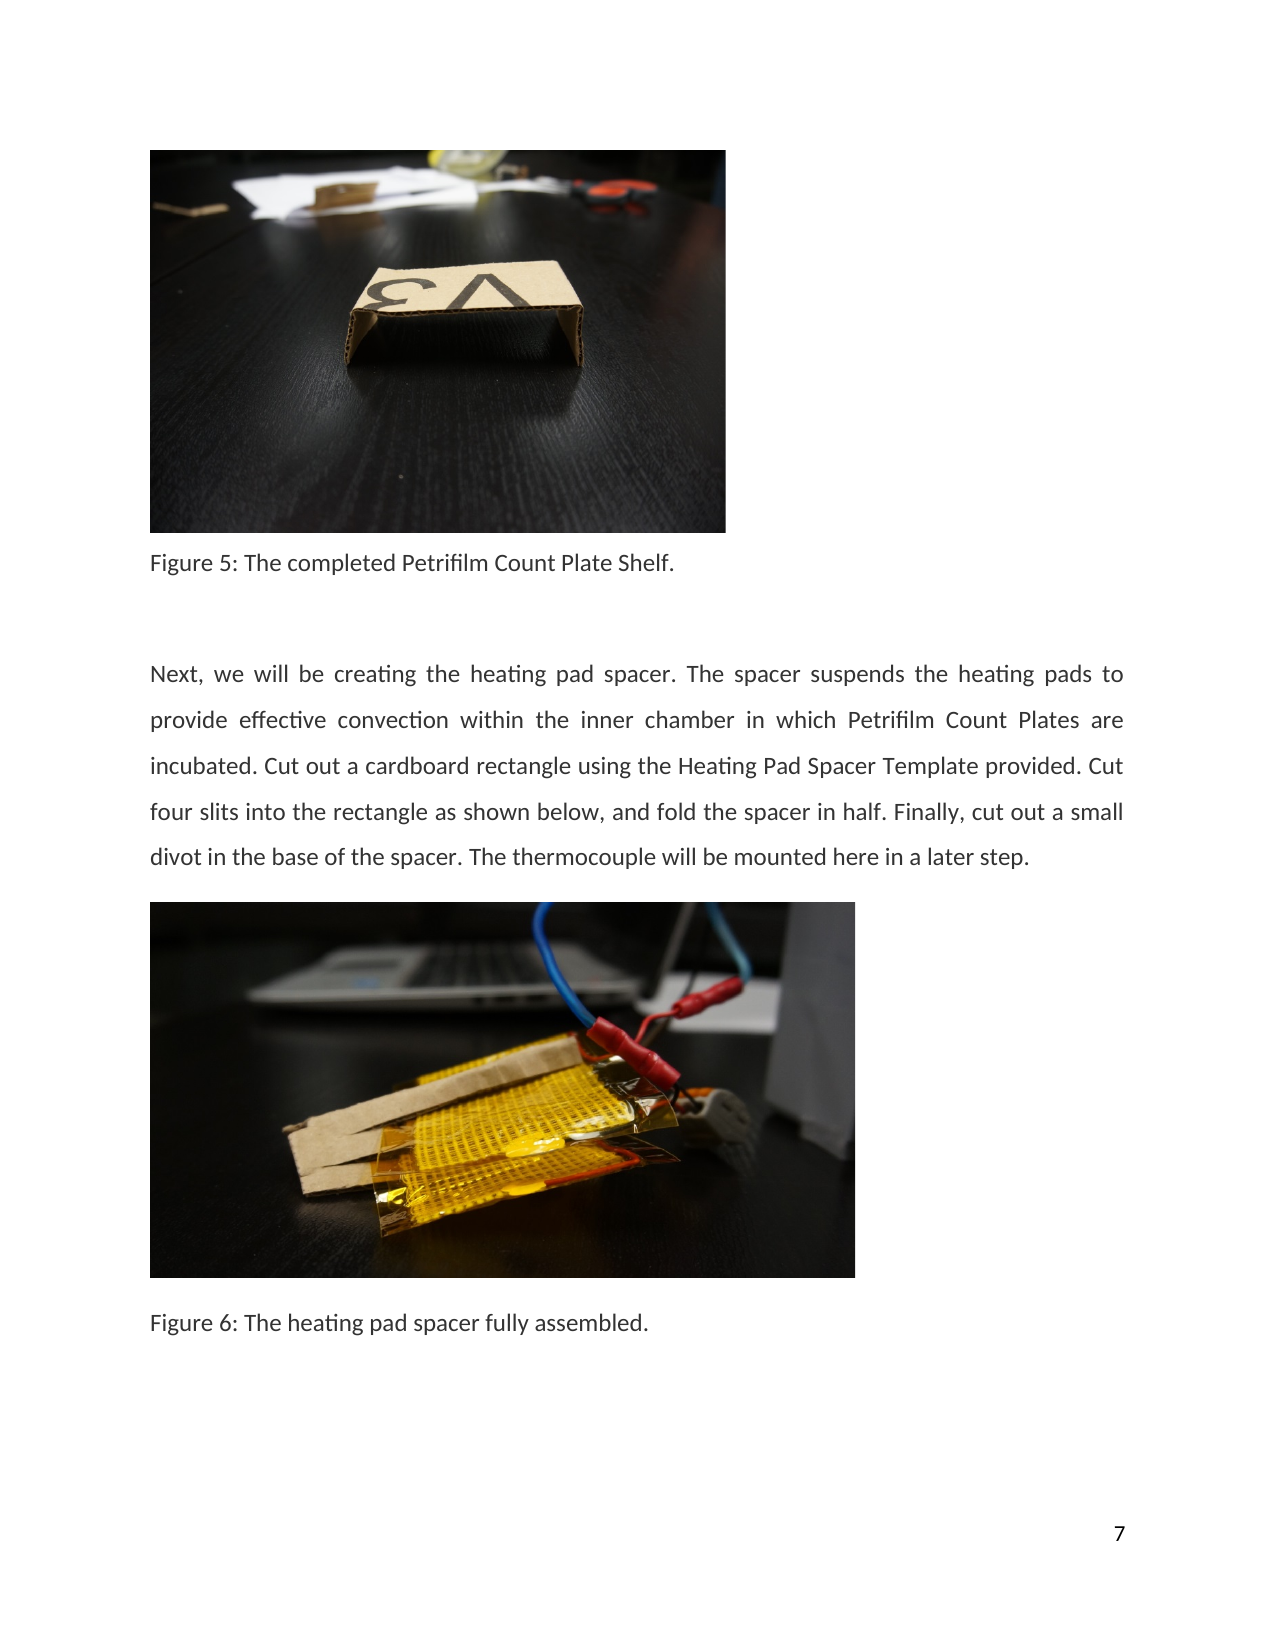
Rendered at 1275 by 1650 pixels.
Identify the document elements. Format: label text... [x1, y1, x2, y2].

text Next, we will be creating the heating pad spacer. The spacer suspends the heating pads to provide effective convection within the inner chamber in which Petrifilm Count Plates are incubated. Cut out a cardboard rectangle using the Heating Pad Spacer Template provided. Cut four slits into the rectangle as shown below, and fold the spacer in half. Finally, cut out a small divot in the base of the spacer. The thermocouple will be mounted here in a later step. [150, 659, 1125, 872]
text Figure 5: The completed Petrifilm Count Plate Shelf. [150, 547, 1125, 577]
picture [150, 902, 856, 1278]
picture [150, 150, 726, 533]
text Figure 6: The heating pad spacer fully assembled. [150, 1307, 1125, 1338]
